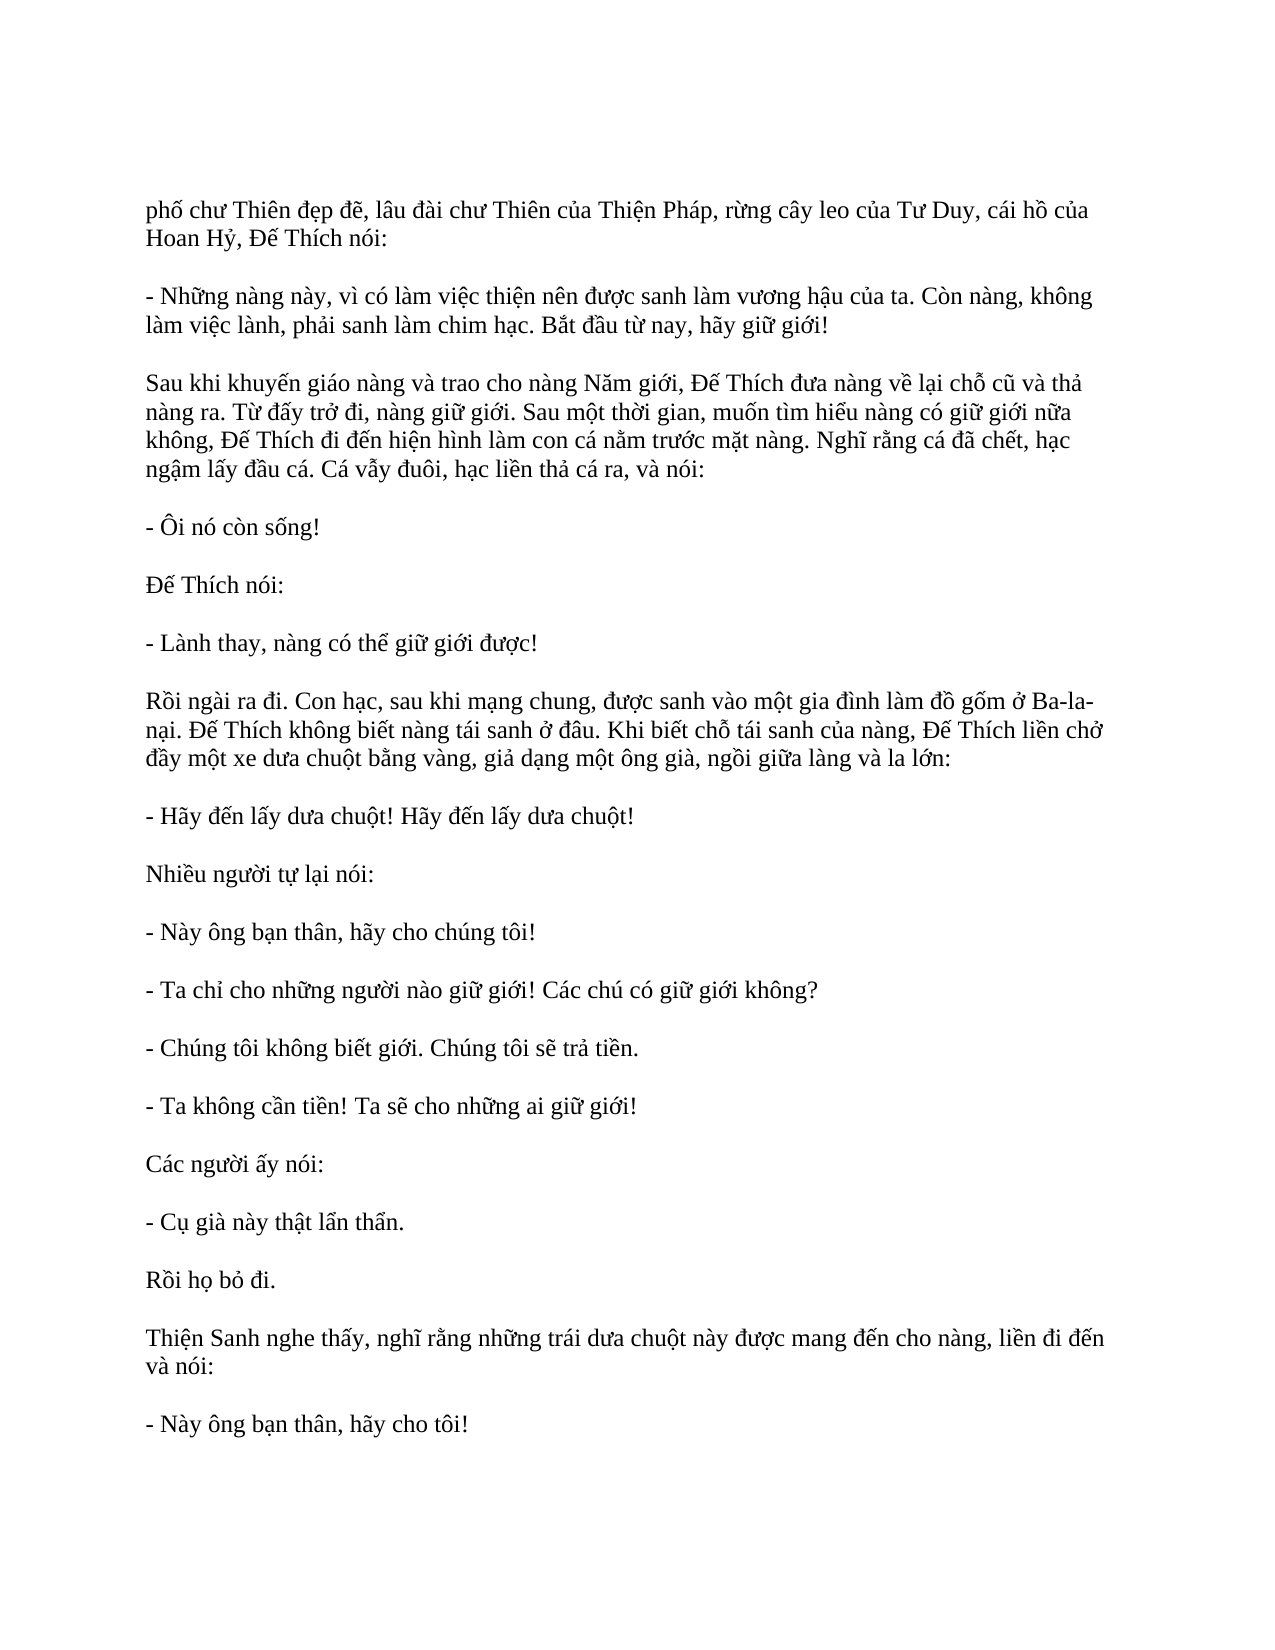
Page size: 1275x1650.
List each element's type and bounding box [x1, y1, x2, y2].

table_header [130, 150, 1145, 1483]
